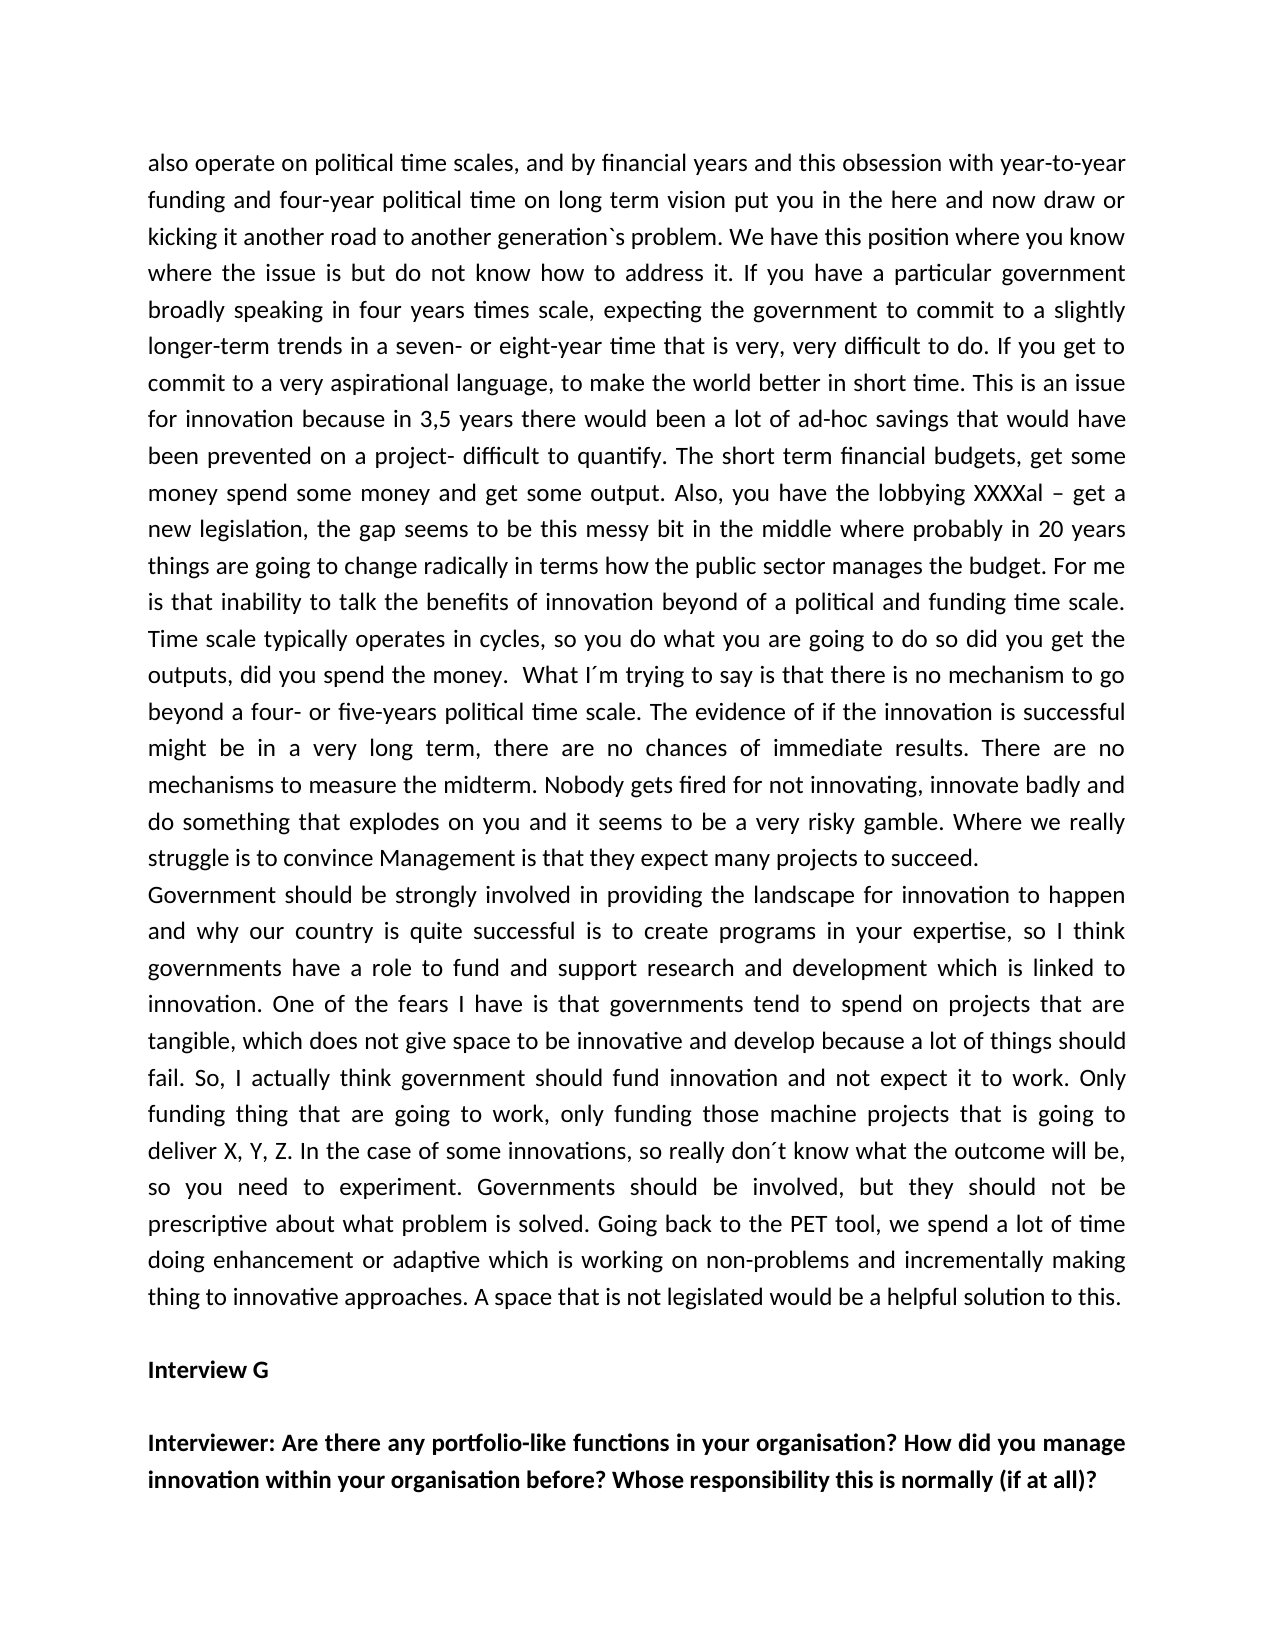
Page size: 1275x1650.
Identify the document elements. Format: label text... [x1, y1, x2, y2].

text Interview G [148, 1354, 1127, 1385]
text Interviewer: Are there any portfolio-like functions in your organisation? How did you manage innovation within your organisation before? Whose responsibility this is normally (if at all)? [148, 1427, 1127, 1494]
text Government should be strongly involved in providing the landscape for innovation to happen and why our country is quite successful is to create programs in your expertise, so I think governments have a role to fund and support research and development which is linked to innovation. One of the fears I have is that governments tend to spend on projects that are tangible, which does not give space to be innovative and develop because a lot of things should fail. So, I actually think government should fund innovation and not expect it to work. Only funding thing that are going to work, only funding those machine projects that is going to deliver X, Y, Z. In the case of some innovations, so really don´t know what the outcome will be, so you need to experiment. Governments should be involved, but they should not be prescriptive about what problem is solved. Going back to the PET tool, we spend a lot of time doing enhancement or adaptive which is working on non-problems and incrementally making thing to innovative approaches. A space that is not legislated would be a helpful solution to this. [148, 879, 1127, 1312]
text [148, 148, 1127, 873]
